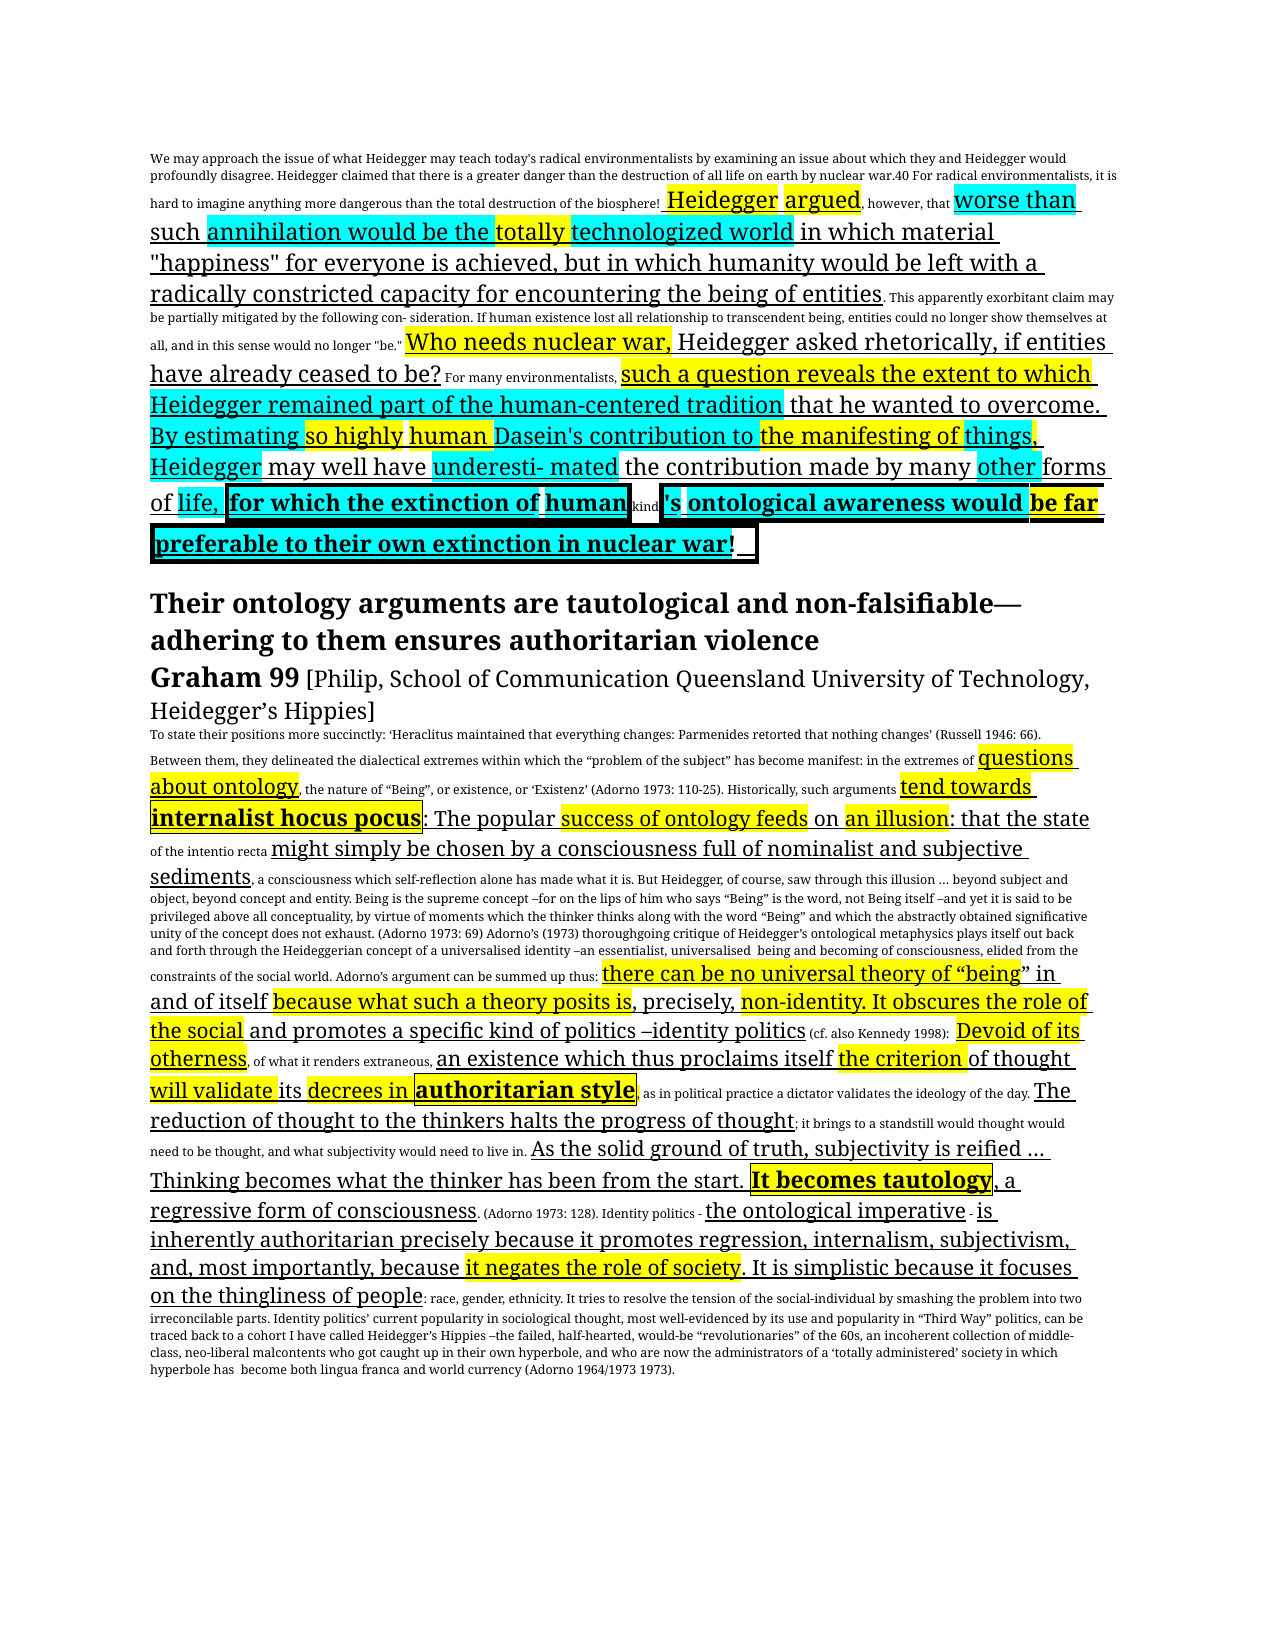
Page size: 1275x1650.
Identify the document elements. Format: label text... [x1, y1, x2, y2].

text We may approach the issue of what Heidegger may teach today's radical environmentalists by examining an issue about which they and Heidegger would profoundly disagree. Heidegger claimed that there is a greater danger than the destruction of all life on earth by nuclear war.40 For radical environmentalists, it is hard to imagine anything more dangerous than the total destruction of the biosphere! Heidegger argued, however, that worse than such annihilation would be the totally technologized world in which material "happiness" for everyone is achieved, but in which humanity would be left with a radically constricted capacity for encountering the being of entities. This apparently exorbitant claim may be partially mitigated by the following con- sideration. If human existence lost all relationship to transcendent being, entities could no longer show themselves at all, and in this sense would no longer "be." Who needs nuclear war, Heidegger asked rhetorically, if entities have already ceased to be? For many environmentalists, such a question reveals the extent to which Heidegger remained part of the human-centered tradition that he wanted to overcome. By estimating so highly human Dasein's contribution to the manifesting of things, Heidegger may well have underesti- mated the contribution made by many other forms of life, for which the extinction of humankind's ontological awareness would be far preferable to their own extinction in nuclear war! [150, 150, 1125, 564]
subtitle Their ontology arguments are tautological and non-falsifiable—adhering to them ensures authoritarian violence [150, 584, 1125, 658]
text Graham 99 [Philip, School of Communication Queensland University of Technology, Heidegger’s Hippies] [150, 658, 1095, 726]
text To state their positions more succinctly: ‘Heraclitus maintained that everything changes: Parmenides retorted that nothing changes’ (Russell 1946: 66). Between them, they delineated the dialectical extremes within which the “problem of the subject” has become manifest: in the extremes of questions about ontology, the nature of “Being”, or existence, or ‘Existenz’ (Adorno 1973: 110-25). Historically, such arguments tend towards internalist hocus pocus: The popular success of ontology feeds on an illusion: that the state of the intentio recta might simply be chosen by a consciousness full of nominalist and subjective sediments, a consciousness which self-reflection alone has made what it is. But Heidegger, of course, saw through this illusion … beyond subject and object, beyond concept and entity. Being is the supreme concept –for on the lips of him who says “Being” is the word, not Being itself –and yet it is said to be privileged above all conceptuality, by virtue of moments which the thinker thinks along with the word “Being” and which the abstractly obtained significative unity of the concept does not exhaust. (Adorno 1973: 69) Adorno’s (1973) thoroughgoing critique of Heidegger’s ontological metaphysics plays itself out back and forth through the Heideggerian concept of a universalised identity –an essentialist, universalised being and becoming of consciousness, elided from the constraints of the social world. Adorno’s argument can be summed up thus: there can be no universal theory of “being” in and of itself because what such a theory posits is, precisely, non-identity. It obscures the role of the social and promotes a specific kind of politics –identity politics (cf. also Kennedy 1998): Devoid of its otherness, of what it renders extraneous, an existence which thus proclaims itself the criterion of thought will validate its decrees in authoritarian style, as in political practice a dictator validates the ideology of the day. The reduction of thought to the thinkers halts the progress of thought; it brings to a standstill would thought would need to be thought, and what subjectivity would need to live in. As the solid ground of truth, subjectivity is reified … Thinking becomes what the thinker has been from the start. It becomes tautology, a regressive form of consciousness. (Adorno 1973: 128). Identity politics - the ontological imperative - is inherently authoritarian precisely because it promotes regression, internalism, subjectivism, and, most importantly, because it negates the role of society. It is simplistic because it focuses on the thingliness of people: race, gender, ethnicity. It tries to resolve the tension of the social-individual by smashing the problem into two irreconcilable parts. Identity politics’ current popularity in sociological thought, most well-evidenced by its use and popularity in “Third Way” politics, can be traced back to a cohort I have called Heidegger’s Hippies –the failed, half-hearted, would-be “revolutionaries” of the 60s, an incoherent collection of middle-class, neo-liberal malcontents who got caught up in their own hyperbole, and who are now the administrators of a ‘totally administered’ society in which hyperbole has become both lingua franca and world currency (Adorno 1964/1973 1973). [150, 726, 1095, 1378]
